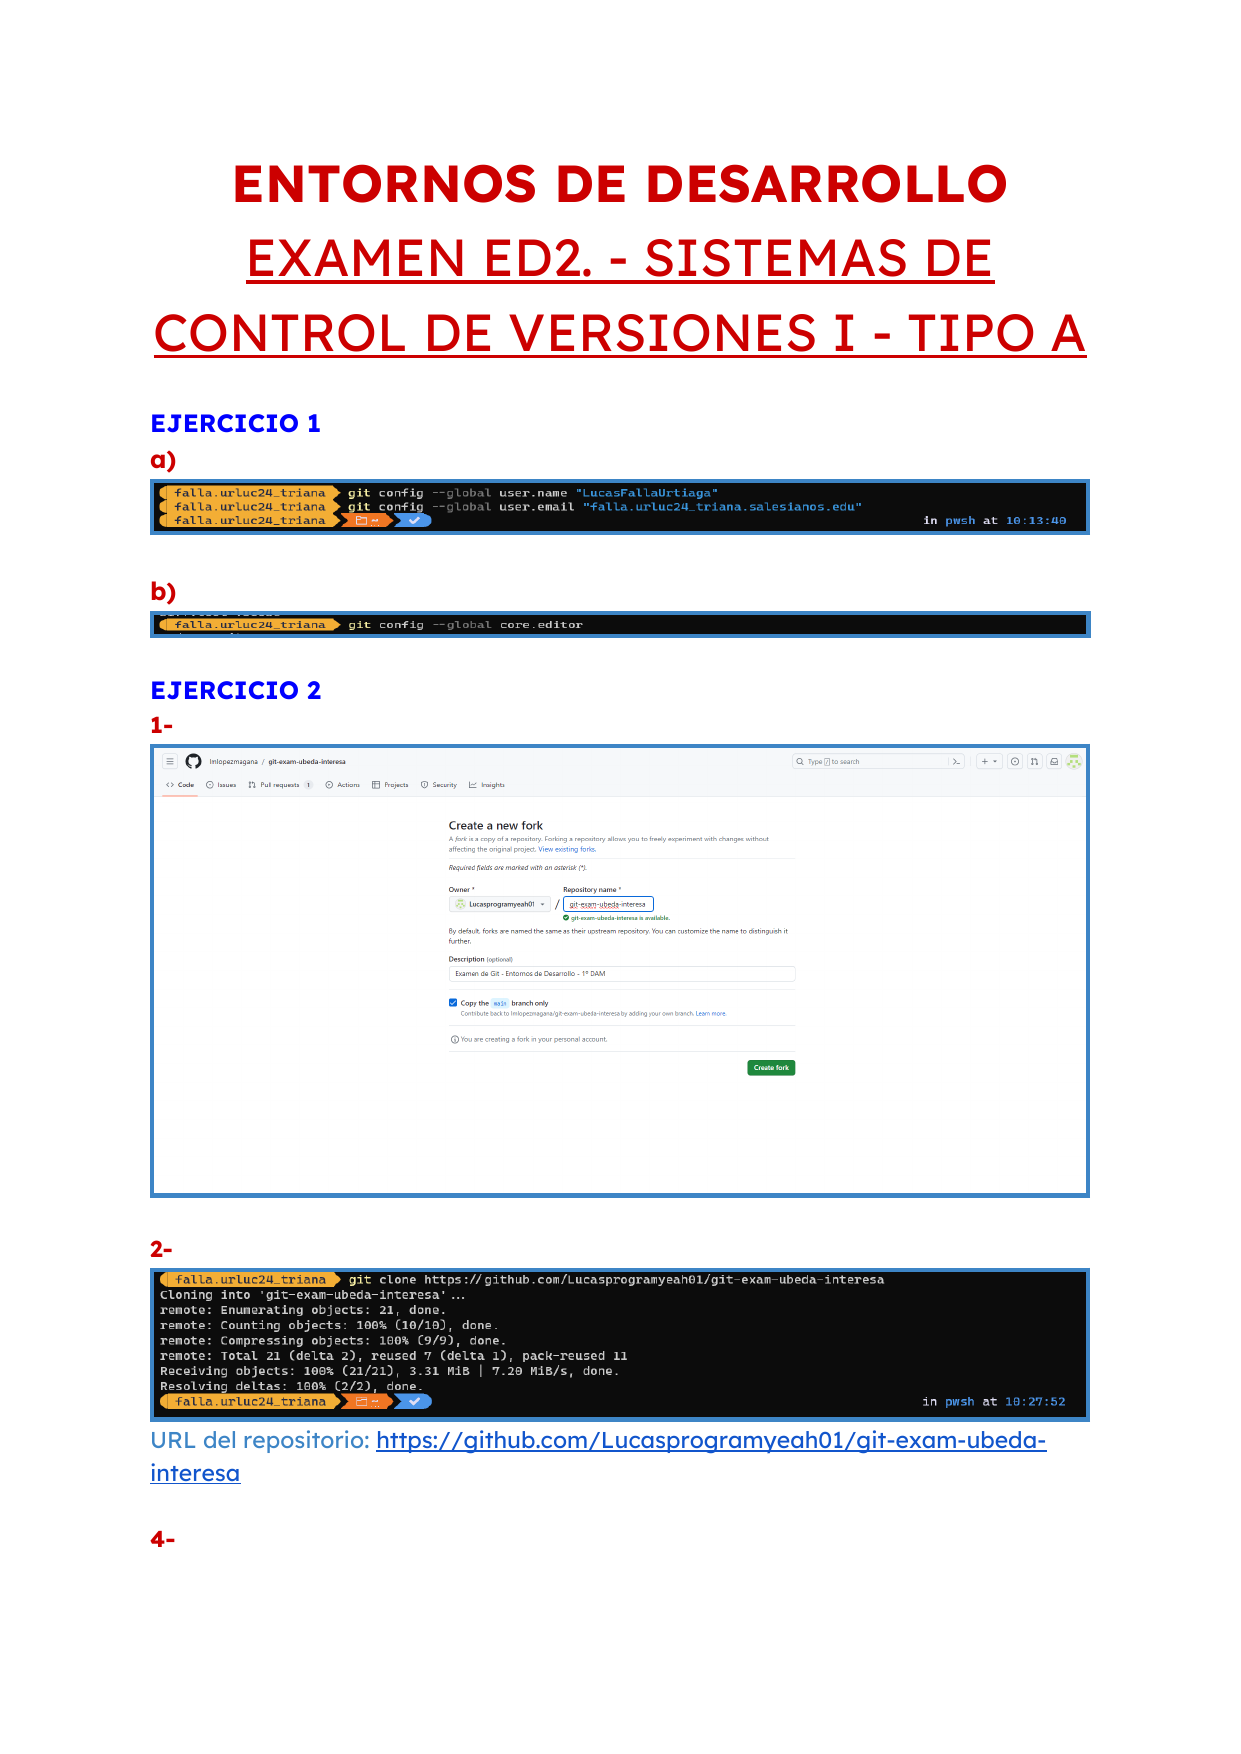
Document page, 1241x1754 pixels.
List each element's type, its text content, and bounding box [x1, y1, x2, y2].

picture [154, 1272, 1086, 1417]
text ENTORNOS DE DESARROLLO [150, 150, 1090, 215]
picture [154, 615, 1086, 634]
text EXAMEN ED2. - SISTEMAS DE CONTROL DE VERSIONES I - TIPO A [150, 225, 1090, 365]
picture [154, 748, 1086, 1193]
text URL del repositorio: https://github.com/Lucasprogramyeah01/git-exam-ubeda-interesa [150, 1425, 1090, 1487]
text 4- [150, 1524, 1090, 1553]
text EJERCICIO 2 [150, 675, 1090, 706]
text a) [150, 443, 1090, 474]
text 1- [150, 711, 1090, 739]
text b) [150, 575, 1090, 606]
text 2- [150, 1234, 1090, 1263]
picture [154, 483, 1086, 531]
text EJERCICIO 1 [150, 407, 1090, 438]
